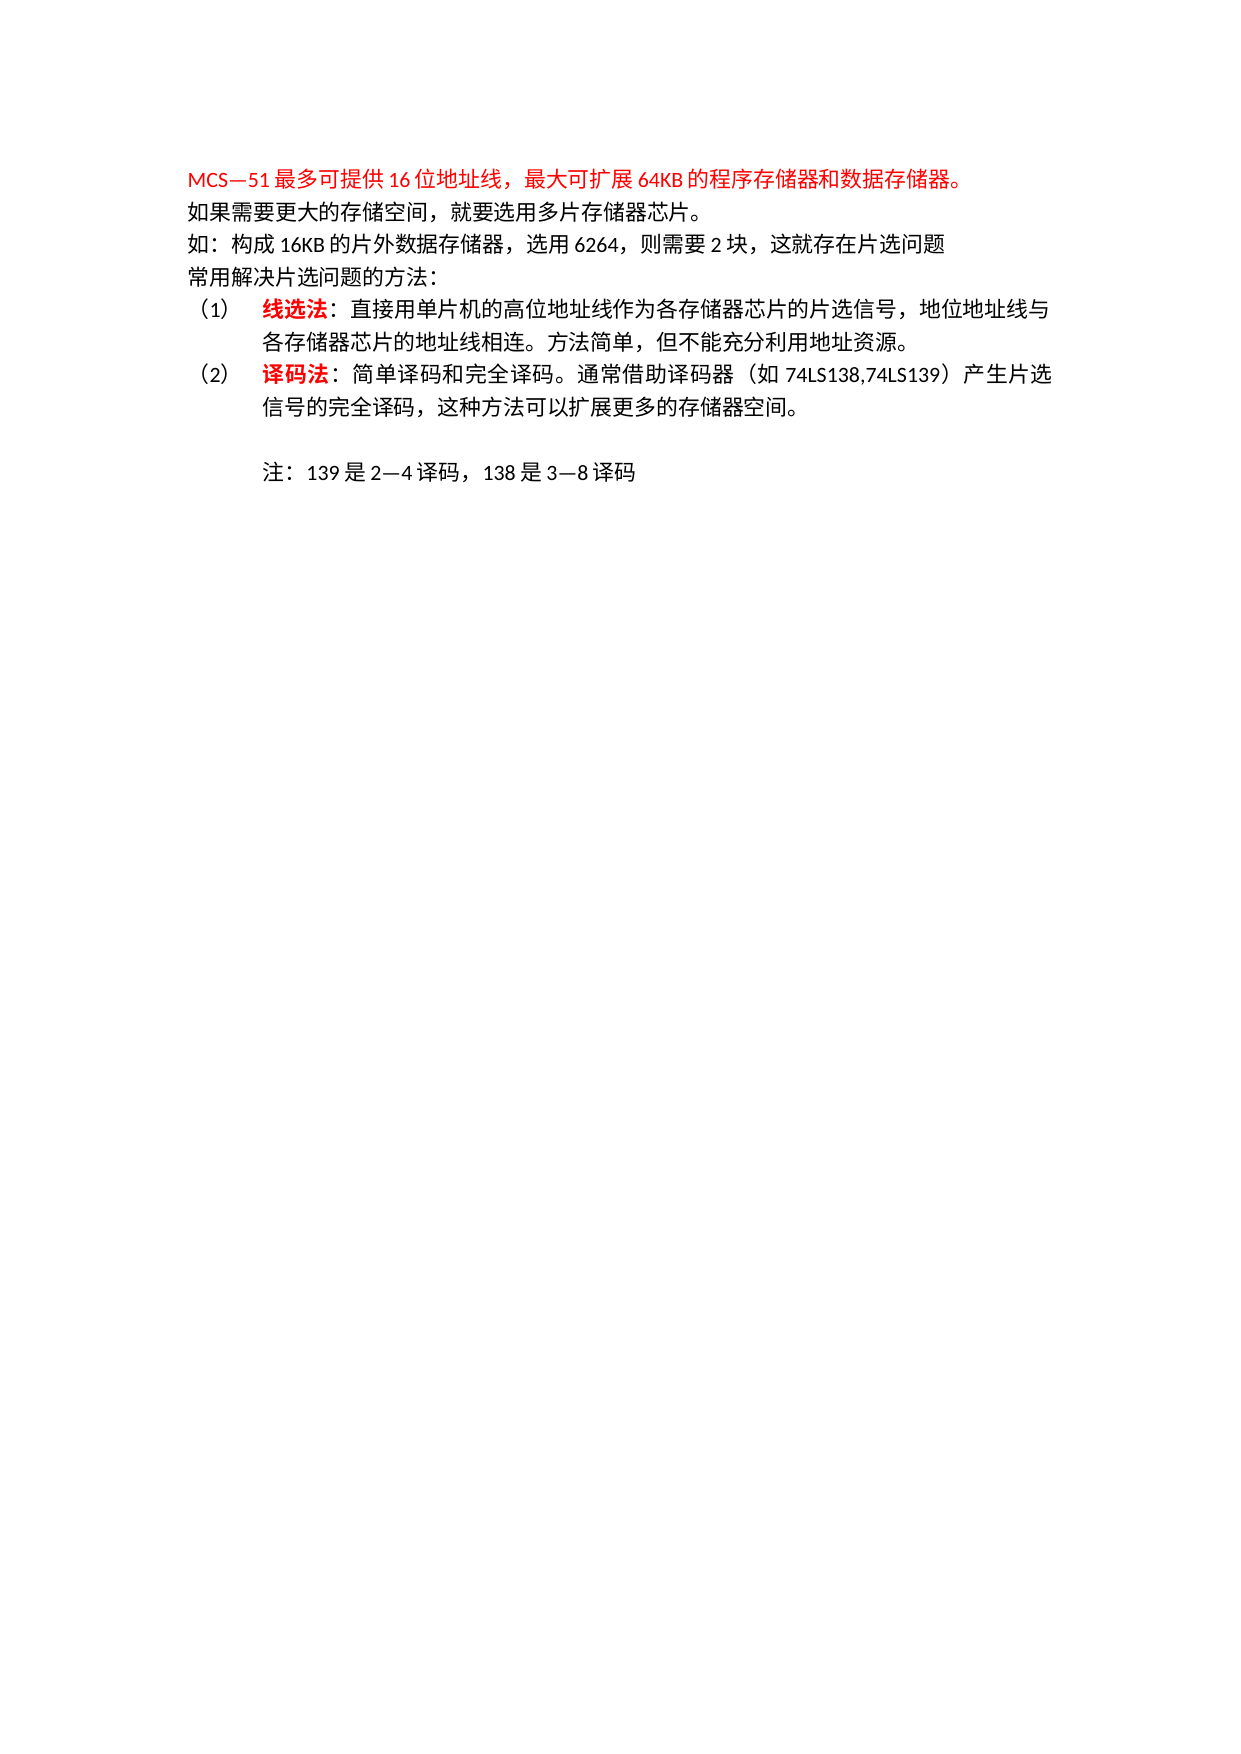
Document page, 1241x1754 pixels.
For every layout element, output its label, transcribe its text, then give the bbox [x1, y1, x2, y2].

text MCS—51最多可提供16位地址线，最大可扩展64KB的程序存储器和数据存储器。 [187, 162, 1053, 194]
list 线选法：直接用单片机的高位地址线作为各存储器芯片的片选信号，地位地址线与各存储器芯片的地址线相连。方法简单，但不能充分利用地址资源。 [187, 292, 1053, 357]
list 注：139是2—4译码，138是3—8译码 [262, 454, 1053, 487]
text 常用解决片选问题的方法： [187, 259, 1053, 292]
text 如：构成16KB的片外数据存储器，选用6264，则需要2块，这就存在片选问题 [187, 227, 1053, 259]
list 译码法：简单译码和完全译码。通常借助译码器（如74LS138,74LS139）产生片选信号的完全译码，这种方法可以扩展更多的存储器空间。 [187, 357, 1053, 422]
text 如果需要更大的存储空间，就要选用多片存储器芯片。 [187, 194, 1053, 227]
